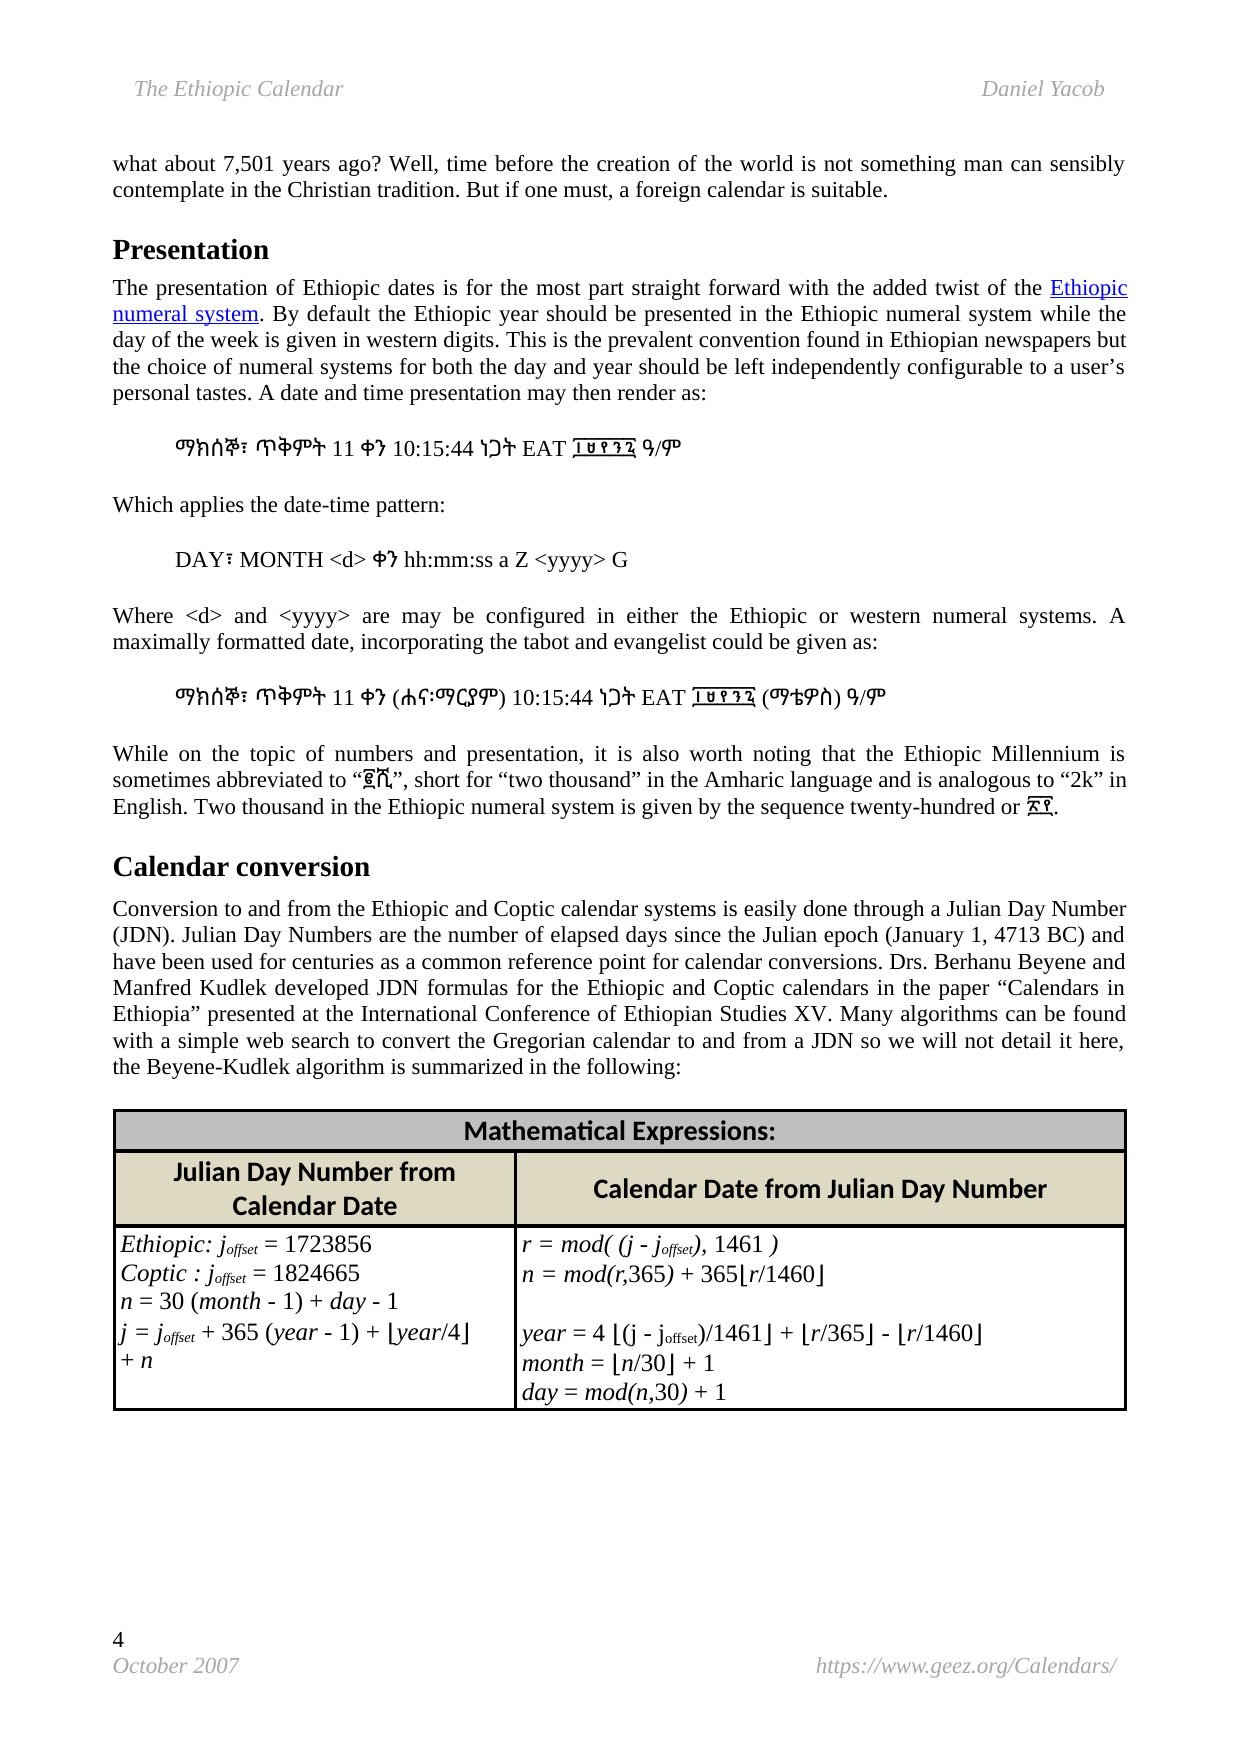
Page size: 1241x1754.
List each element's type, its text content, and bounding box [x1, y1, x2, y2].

text Which applies the date-time pattern: [112, 491, 1128, 517]
text Where <d> and <yyyy> are may be configured in either the Ethiopic or western numeral systems. A maximally formatted date, incorporating the tabot and evangelist could be given as: [112, 602, 1128, 655]
table_cell r = mod( (j - joffset), 1461 ) n = mod(r,365) + 365⌊r/1460⌋ year = 4 ⌊(j - joffset)/1461⌋ + ⌊r/365⌋ - ⌊r/1460⌋ month = ⌊n/30⌋ + 1 day = mod(n,30) + 1 [517, 1228, 1124, 1407]
text Conversion to and from the Ethiopic and Coptic calendar systems is easily done through a Julian Day Number (JDN). Julian Day Numbers are the number of elapsed days since the Julian epoch (January 1, 4713 BC) and have been used for centuries as a common reference point for calendar conversions. Drs. Berhanu Beyene and Manfred Kudlek developed JDN formulas for the Ethiopic and Coptic calendars in the paper “Calendars in Ethiopia” presented at the International Conference of Ethiopian Studies XV. Many algorithms can be found with a simple web search to convert the Gregorian calendar to and from a JDN so we will not detail it here, the Beyene-Kudlek algorithm is summarized in the following: [112, 895, 1128, 1079]
subtitle Calendar conversion [112, 849, 1128, 882]
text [112, 150, 1128, 203]
table_cell Julian Day Number from Calendar Date [116, 1153, 514, 1224]
text ማክሰኞ፣ ጥቅምት 11 ቀን 10:15:44 ነጋት EAT ፲፱፻፺፯ ዓ/ም [112, 435, 1128, 461]
table_cell Ethiopic: joffset = 1723856 Coptic : joffset = 1824665 n = 30 (month - 1) + day - 1 j = joffset + 365 (year - 1) + ⌊year/4⌋ + n [116, 1228, 514, 1407]
text The presentation of Ethiopic dates is for the most part straight forward with the added twist of the Ethiopic numeral system. By default the Ethiopic year should be presented in the Ethiopic numeral system while the day of the week is given in western digits. This is the prevalent convention found in Ethiopian newspapers but the choice of numeral systems for both the day and year should be left independently configurable to a user’s personal tastes. A date and time presentation may then render as: [112, 274, 1128, 406]
text ማክሰኞ፣ ጥቅምት 11 ቀን (ሐና፡ማርያም) 10:15:44 ነጋት EAT ፲፱፻፺፯ (ማቴዎስ) ዓ/ም [112, 684, 1128, 711]
text While on the topic of numbers and presentation, it is also worth noting that the Ethiopic Millennium is sometimes abbreviated to “፪ሺ”, short for “two thousand” in the Amharic language and is analogous to “2k” in English. Two thousand in the Ethiopic numeral system is given by the sequence twenty-hundred or ፳፻. [112, 740, 1128, 820]
table_cell Calendar Date from Julian Day Number [517, 1153, 1124, 1224]
text DAY፣ MONTH <d> ቀን hh:mm:ss a Z <yyyy> G [112, 546, 1128, 573]
table_header Mathematical Expressions: [116, 1112, 1124, 1149]
subtitle Presentation [112, 232, 1128, 265]
